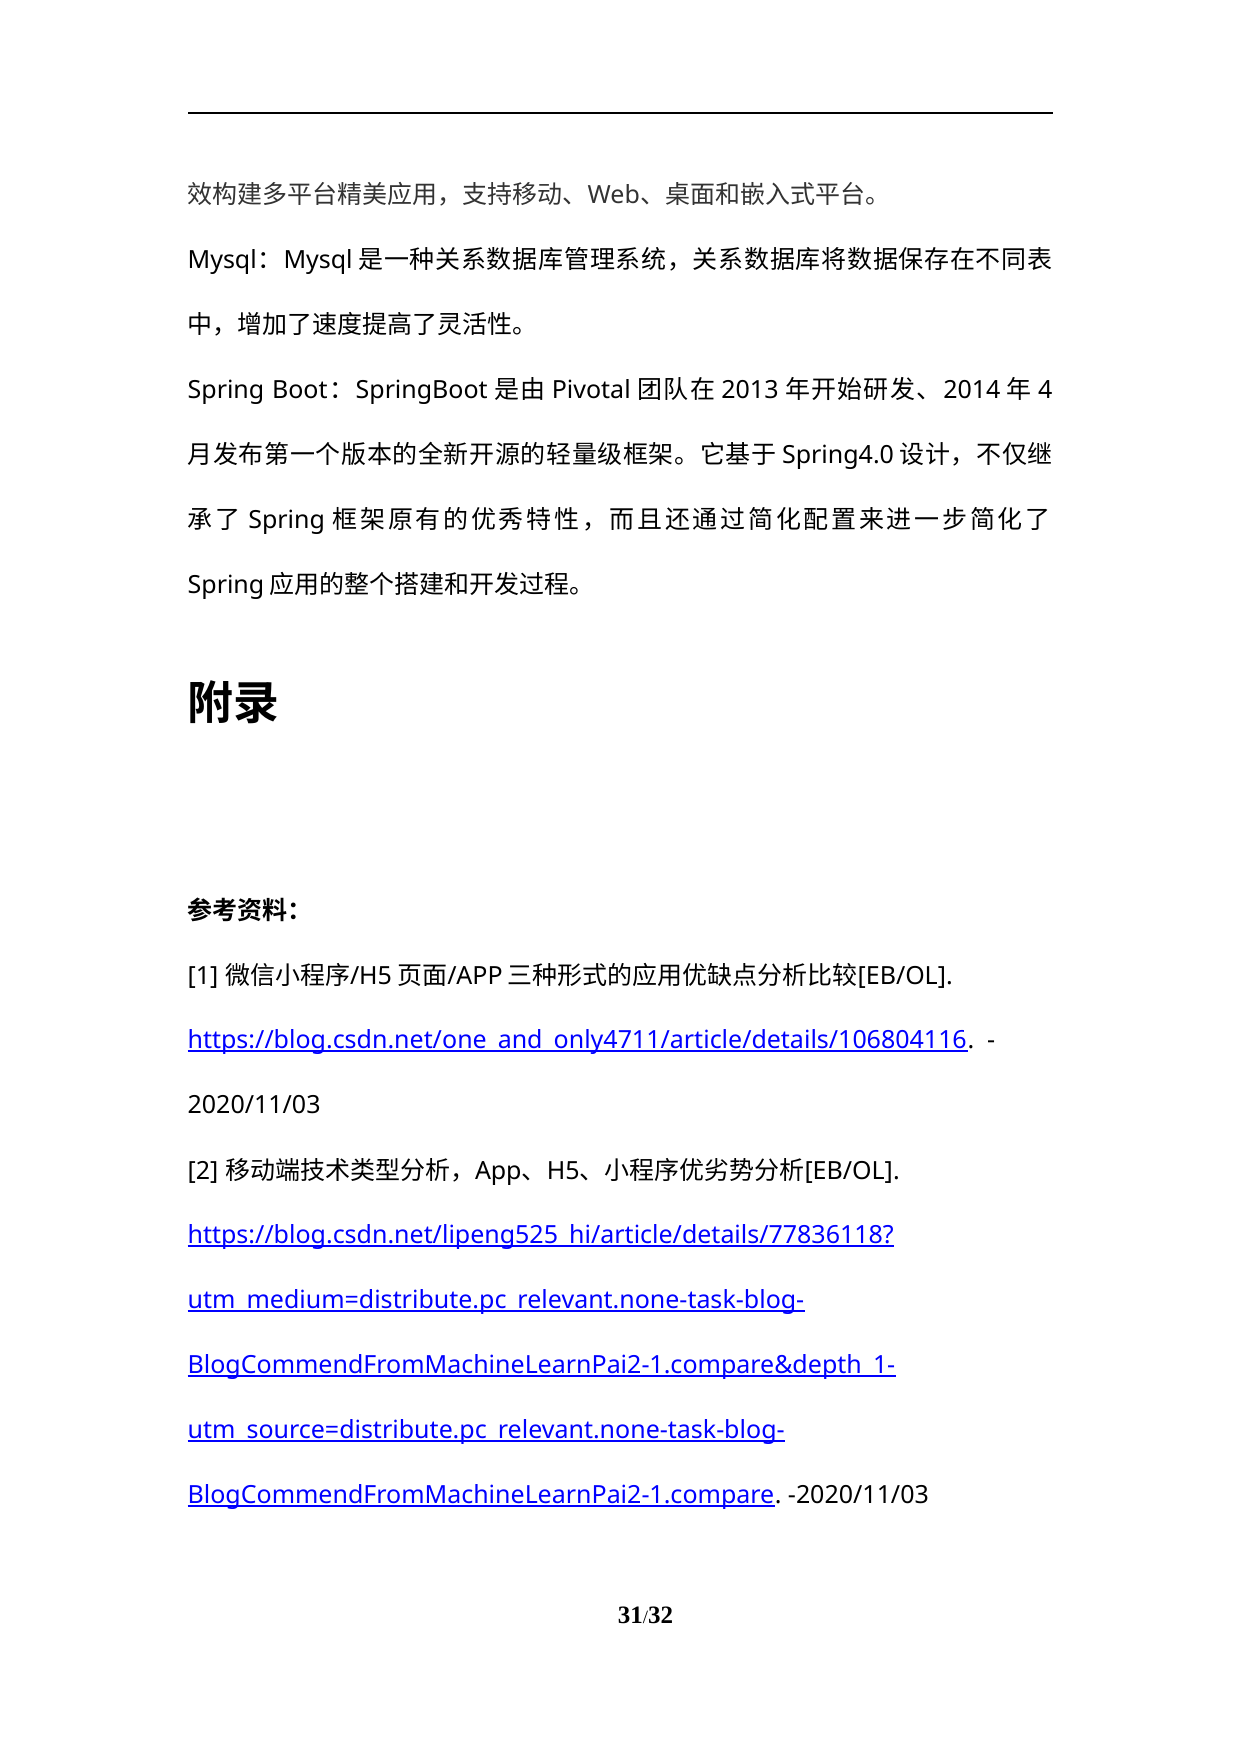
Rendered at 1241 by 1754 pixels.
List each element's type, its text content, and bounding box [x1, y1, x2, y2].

text 参考资料： [187, 876, 1053, 941]
text Mysql：Mysql是一种关系数据库管理系统，关系数据库将数据保存在不同表中，增加了速度提高了灵活性。 [187, 225, 1053, 355]
text [2] 移动端技术类型分析，App、H5、小程序优劣势分析[EB/OL]. https://blog.csdn.net/lipeng525_hi/article/details/77836118?utm_medium=distribute.pc_relevant.none-task-blog-BlogCommendFromMachineLearnPai2-1.compare&depth_1-utm_source=distribute.pc_relevant.none-task-blog-BlogCommendFromMachineLearnPai2-1.compare. -2020/11/03 [187, 1136, 1053, 1526]
subtitle 附录 [187, 651, 1053, 748]
text Spring Boot：SpringBoot是由Pivotal团队在2013年开始研发、2014年4月发布第一个版本的全新开源的轻量级框架。它基于Spring4.0设计，不仅继承了Spring框架原有的优秀特性，而且还通过简化配置来进一步简化了Spring应用的整个搭建和开发过程。 [187, 355, 1053, 615]
text Flutter：Flutter 是 Google 开源的 UI 工具包，帮助开发者通过一套代码库高效构建多平台精美应用，支持移动、Web、桌面和嵌入式平台。 [187, 160, 1053, 225]
text [1] 微信小程序/H5页面/APP三种形式的应用优缺点分析比较[EB/OL]. https://blog.csdn.net/one_and_only4711/article/details/106804116. -2020/11/03 [187, 941, 1053, 1136]
